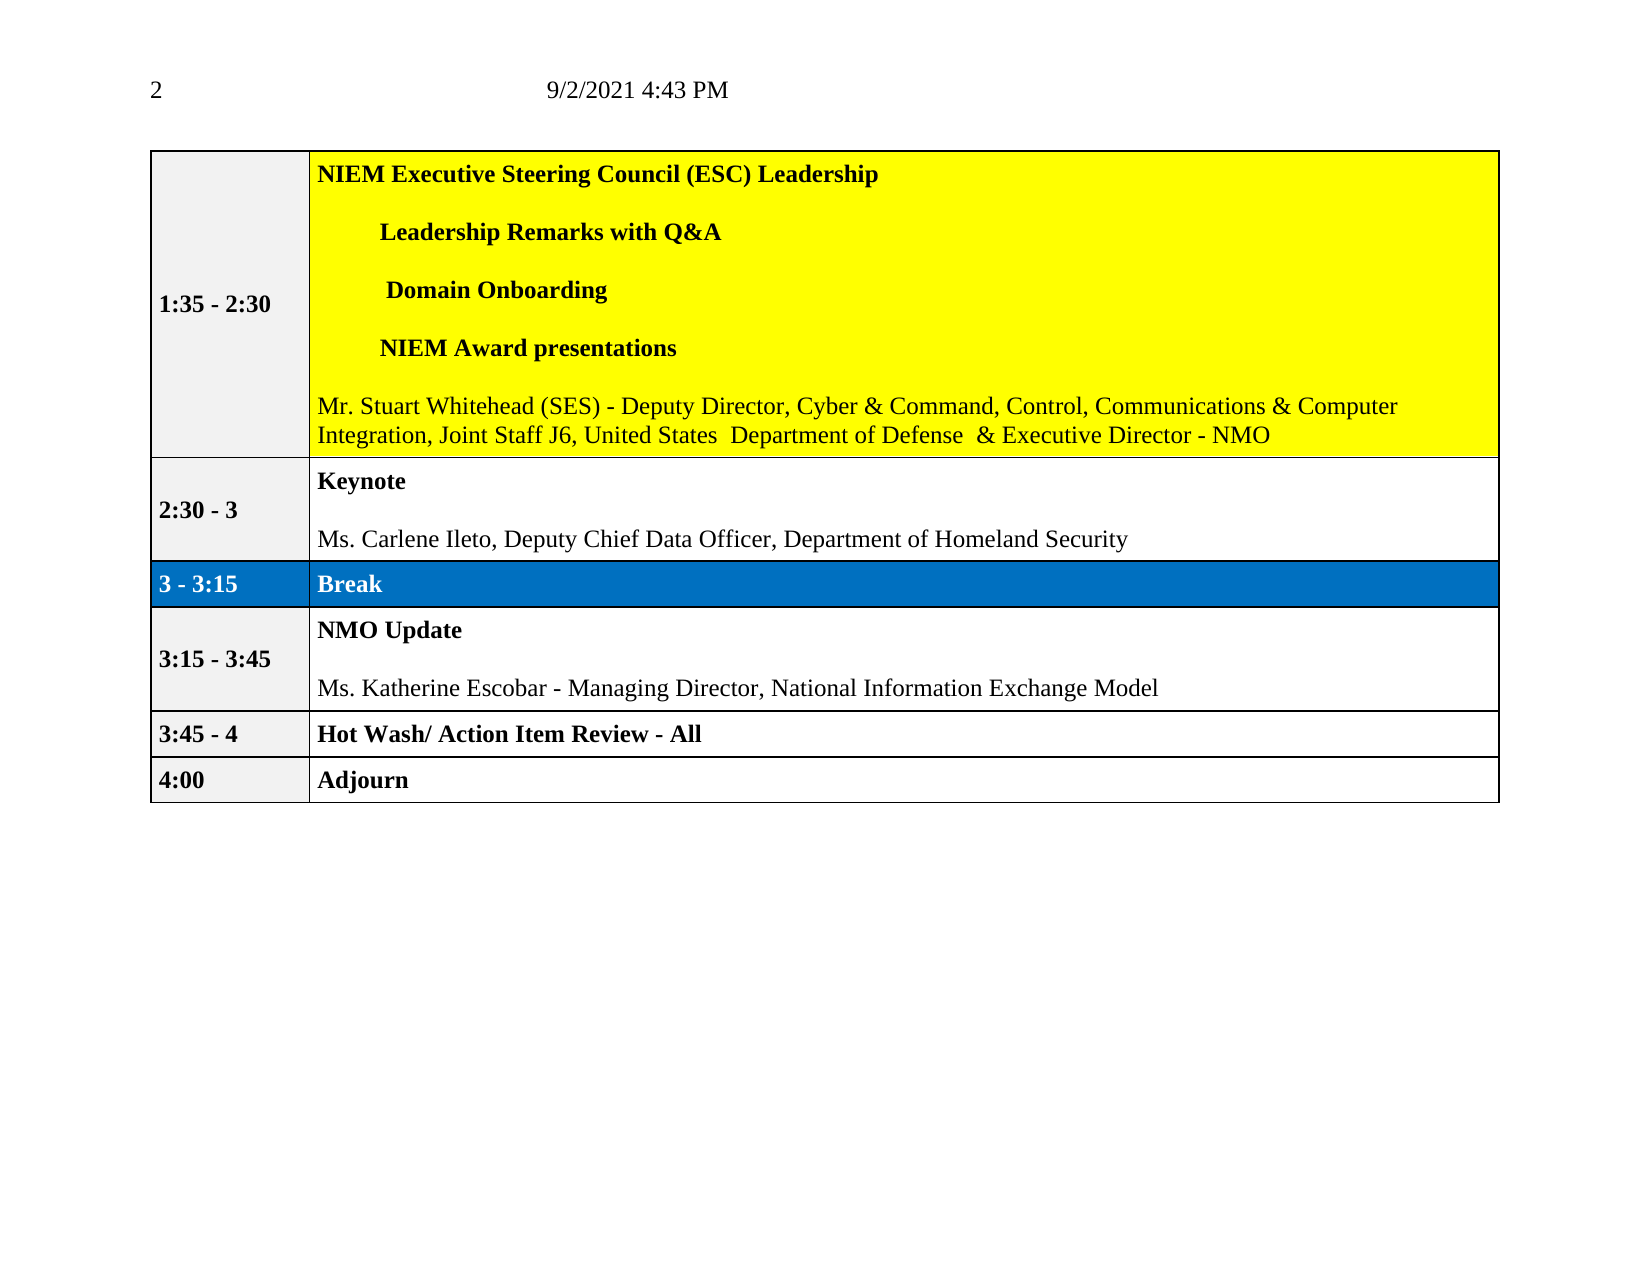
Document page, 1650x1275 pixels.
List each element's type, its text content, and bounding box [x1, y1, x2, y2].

table_cell 2:30 - 3 [152, 458, 309, 560]
table_cell Break [310, 562, 1498, 606]
table_cell Adjourn [310, 758, 1498, 802]
table_cell 3:45 - 4 [152, 712, 309, 756]
table_cell 4:00 [152, 758, 309, 802]
table_cell 1:35 - 2:30 [152, 152, 309, 456]
table_cell NMO Update Ms. Katherine Escobar - Managing Director, National Information Exchange Model [310, 608, 1498, 710]
table_cell 3:15 - 3:45 [152, 608, 309, 710]
table_cell Hot Wash/ Action Item Review - All [310, 712, 1498, 756]
table_cell NIEM Executive Steering Council (ESC) Leadership Leadership Remarks with Q&A Domain Onboarding NIEM Award presentations Mr. Stuart Whitehead (SES) - Deputy Director, Cyber & Command, Control, Communications & Computer Integration, Joint Staff J6, United States Department of Defense & Executive Director - NMO [310, 152, 1498, 456]
table_cell 3 - 3:15 [152, 562, 309, 606]
table_cell Keynote Ms. Carlene Ileto, Deputy Chief Data Officer, Department of Homeland Security [310, 458, 1498, 560]
